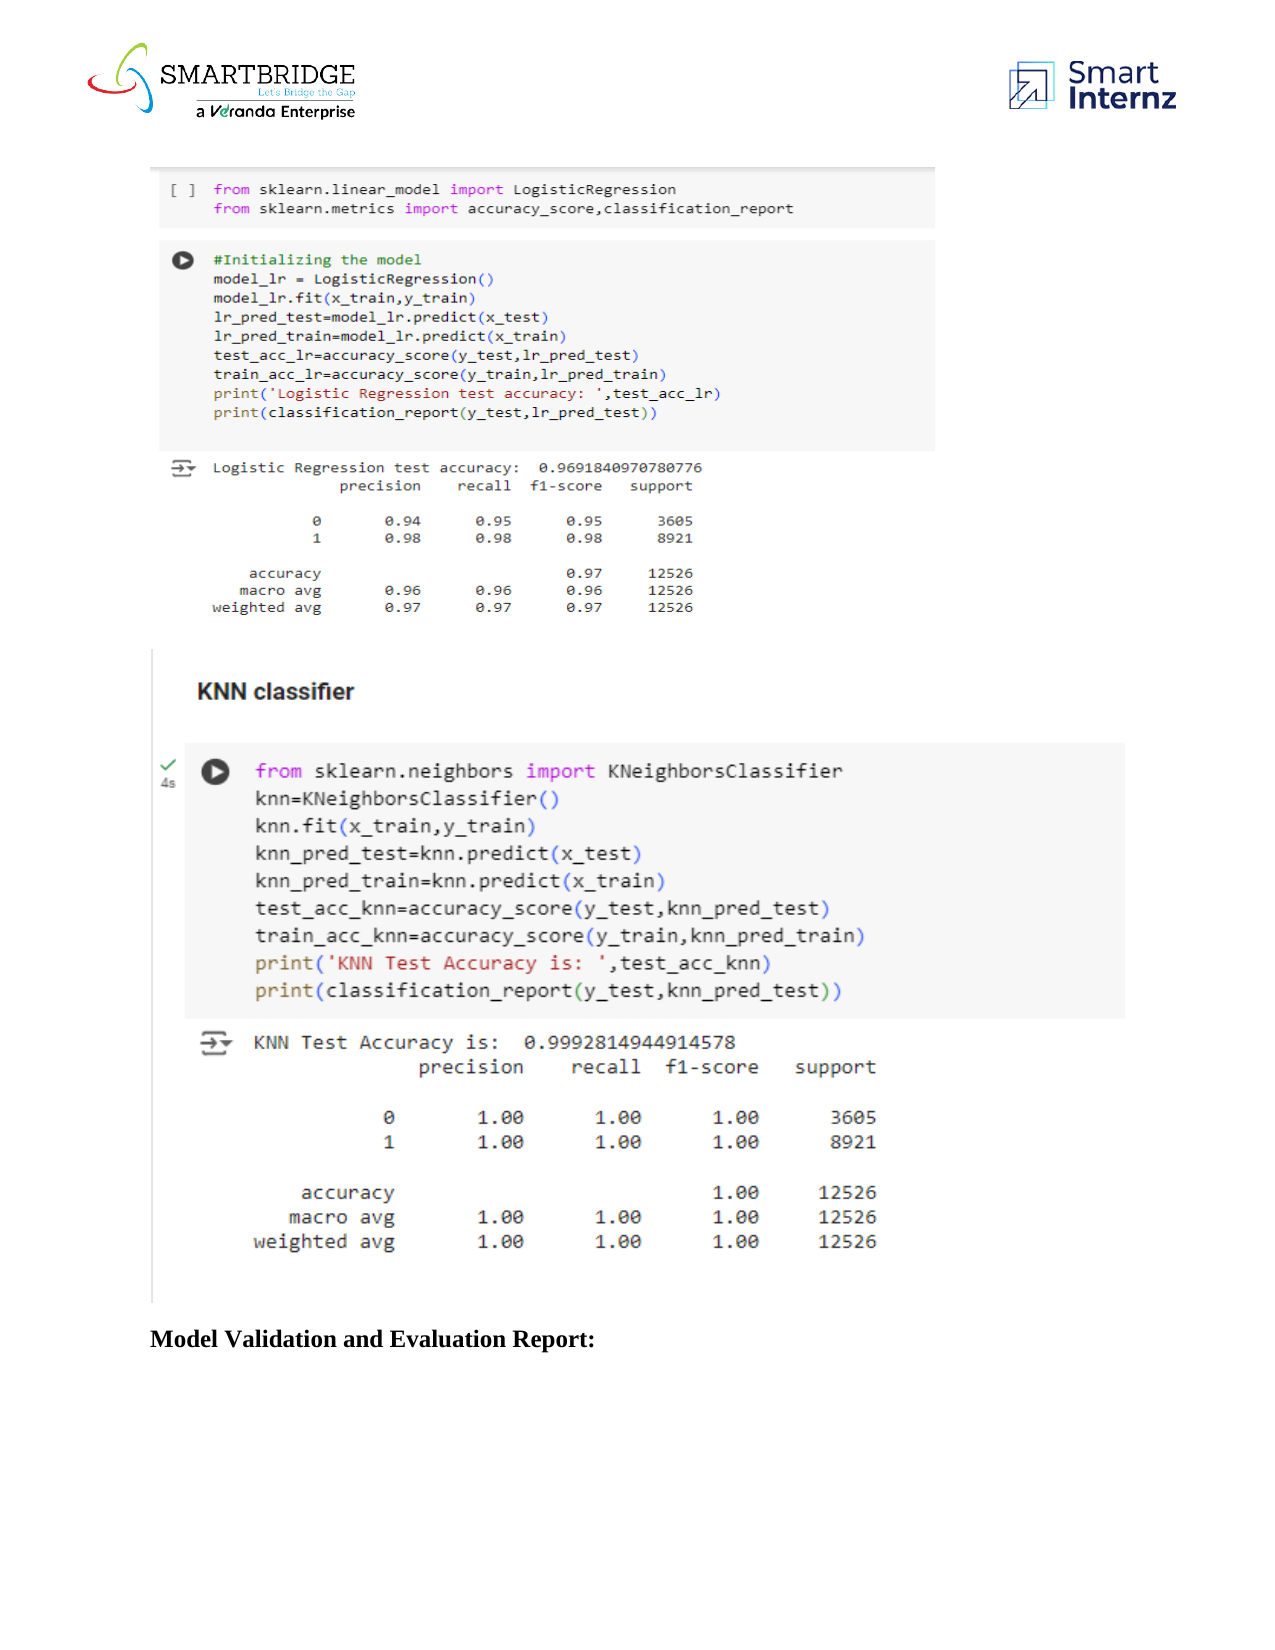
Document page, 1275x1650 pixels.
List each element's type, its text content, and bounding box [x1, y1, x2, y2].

picture [150, 164, 936, 629]
picture [150, 649, 1125, 1303]
picture [1004, 61, 1181, 109]
picture [73, 20, 370, 142]
text Model Validation and Evaluation Report: [150, 1324, 1125, 1352]
